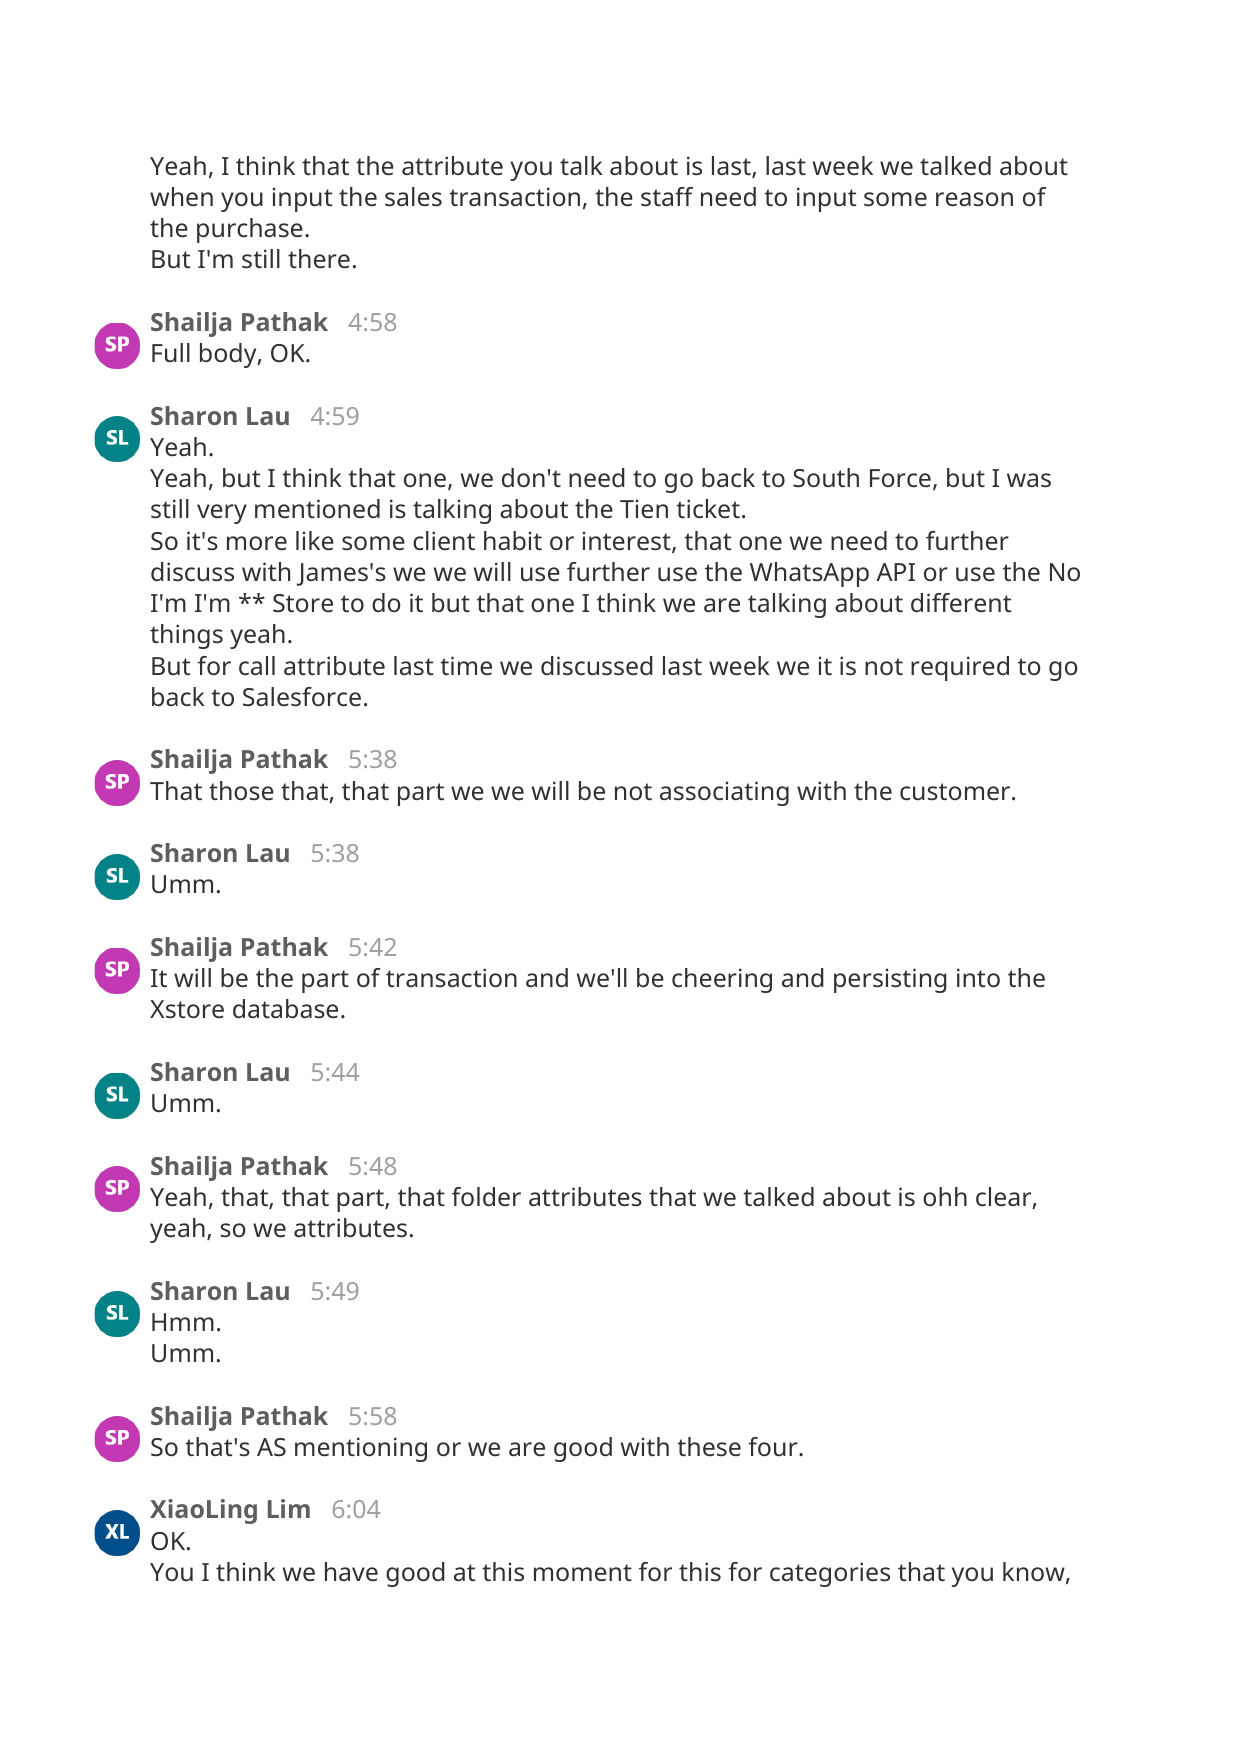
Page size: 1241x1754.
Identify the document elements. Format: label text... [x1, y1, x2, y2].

text Shailja Pathak 4:58 Full body, OK. [150, 275, 1090, 369]
picture [94, 1510, 140, 1556]
picture [94, 1166, 140, 1212]
picture [94, 1073, 140, 1119]
picture [94, 1416, 140, 1462]
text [150, 1462, 1090, 1587]
text Sharon Lau 5:44 Umm. [150, 1025, 1090, 1119]
text Shailja Pathak 5:58 So that's AS mentioning or we are good with these four. [150, 1369, 1090, 1462]
text Sharon Lau 4:59 Yeah. Yeah, but I think that one, we don't need to go back to South Force, but I was still very mentioned is talking about the Tien ticket. So it's more like some client habit or interest, that one we need to further discuss with James's we we will use further use the WhatsApp API or use the No I'm I'm ** Store to do it but that one I think we are talking about different things yeah. But for call attribute last time we discussed last week we it is not required to go back to Salesforce. [150, 369, 1090, 712]
picture [94, 1291, 140, 1337]
text Sharon Lau 5:38 Umm. [150, 806, 1090, 900]
text Sharon Lau 5:49 Hmm. Umm. [150, 1244, 1090, 1369]
picture [94, 854, 140, 900]
text Shailja Pathak 5:42 It will be the part of transaction and we'll be cheering and persisting into the Xstore database. [150, 900, 1090, 1025]
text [150, 150, 1090, 275]
text Shailja Pathak 5:38 That those that, that part we we will be not associating with the customer. [150, 712, 1090, 806]
text Shailja Pathak 5:48 Yeah, that, that part, that folder attributes that we talked about is ohh clear, yeah, so we attributes. [150, 1119, 1090, 1244]
picture [94, 323, 140, 369]
picture [94, 416, 140, 462]
picture [94, 948, 140, 994]
picture [94, 760, 140, 806]
